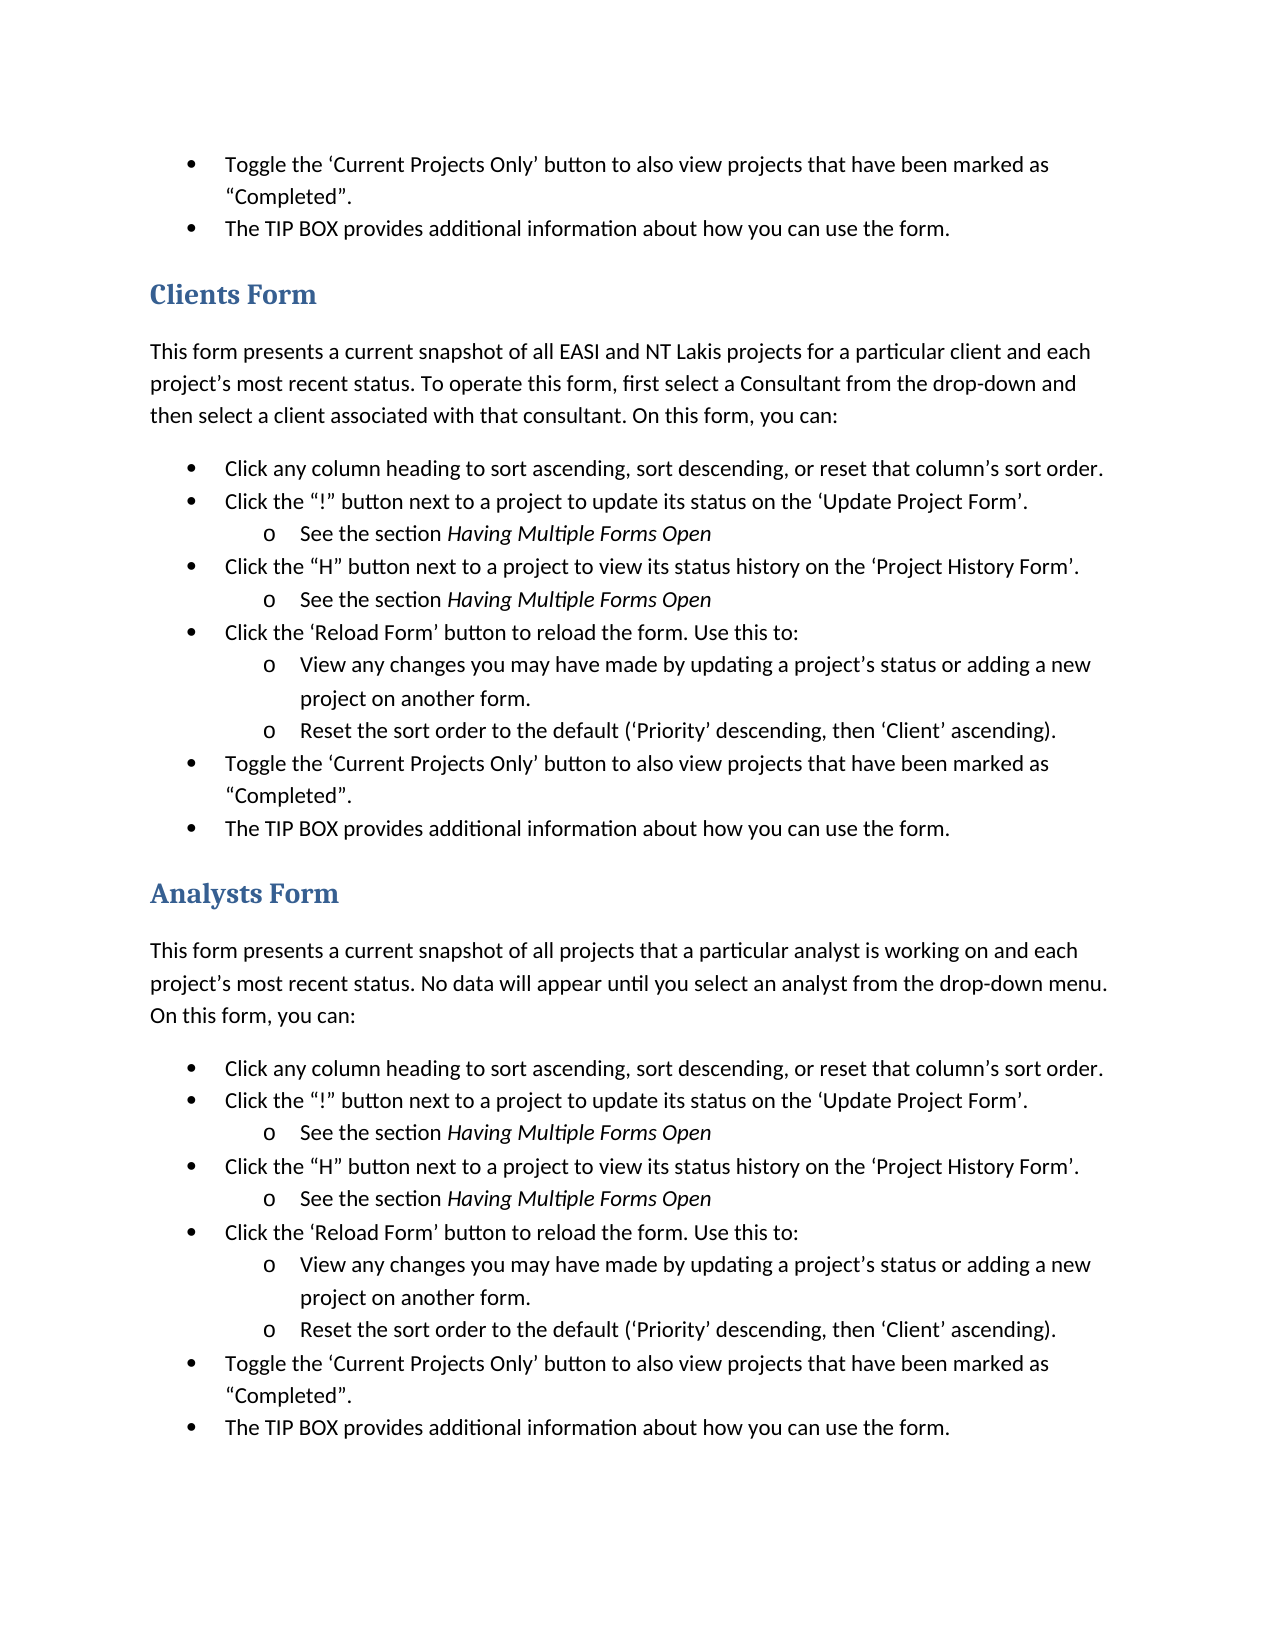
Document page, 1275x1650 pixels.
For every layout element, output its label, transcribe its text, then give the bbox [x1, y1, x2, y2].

list Click the ‘Reload Form’ button to reload the form. Use this to: [187, 1218, 1125, 1246]
list Click the “H” button next to a project to view its status history on the ‘Project History Form’. [187, 1152, 1125, 1180]
list See the section Having Multiple Forms Open [262, 519, 1125, 548]
list View any changes you may have made by updating a project’s status or adding a new project on another form. [262, 1250, 1125, 1311]
list Click any column heading to sort ascending, sort descending, or reset that column’s sort order. [187, 1054, 1125, 1082]
list Click the “!” button next to a project to update its status on the ‘Update Project Form’. [187, 487, 1125, 515]
list Click any column heading to sort ascending, sort descending, or reset that column’s sort order. [187, 454, 1125, 483]
list Toggle the ‘Current Projects Only’ button to also view projects that have been marked as “Completed”. [187, 150, 1125, 210]
list Toggle the ‘Current Projects Only’ button to also view projects that have been marked as “Completed”. [187, 1349, 1125, 1409]
list Click the “H” button next to a project to view its status history on the ‘Project History Form’. [187, 552, 1125, 581]
list The TIP BOX provides additional information about how you can use the form. [187, 214, 1125, 242]
list View any changes you may have made by updating a project’s status or adding a new project on another form. [262, 650, 1125, 712]
list See the section Having Multiple Forms Open [262, 1118, 1125, 1148]
list Reset the sort order to the default (‘Priority’ descending, then ‘Client’ ascending). [262, 716, 1125, 745]
list Toggle the ‘Current Projects Only’ button to also view projects that have been marked as “Completed”. [187, 749, 1125, 810]
text This form presents a current snapshot of all EASI and NT Lakis projects for a particular client and each project’s most recent status. To operate this form, first select a Consultant from the drop-down and then select a client associated with that consultant. On this form, you can: [150, 337, 1125, 429]
list Click the “!” button next to a project to update its status on the ‘Update Project Form’. [187, 1086, 1125, 1114]
list Click the ‘Reload Form’ button to reload the form. Use this to: [187, 618, 1125, 646]
subtitle Analysts Form [150, 877, 1125, 911]
list See the section Having Multiple Forms Open [262, 1184, 1125, 1213]
subtitle Clients Form [150, 278, 1125, 311]
list The TIP BOX provides additional information about how you can use the form. [187, 1413, 1125, 1441]
list The TIP BOX provides additional information about how you can use the form. [187, 814, 1125, 842]
list Reset the sort order to the default (‘Priority’ descending, then ‘Client’ ascending). [262, 1315, 1125, 1344]
list See the section Having Multiple Forms Open [262, 585, 1125, 614]
text This form presents a current snapshot of all projects that a particular analyst is working on and each project’s most recent status. No data will appear until you select an analyst from the drop-down menu. On this form, you can: [150, 937, 1125, 1029]
